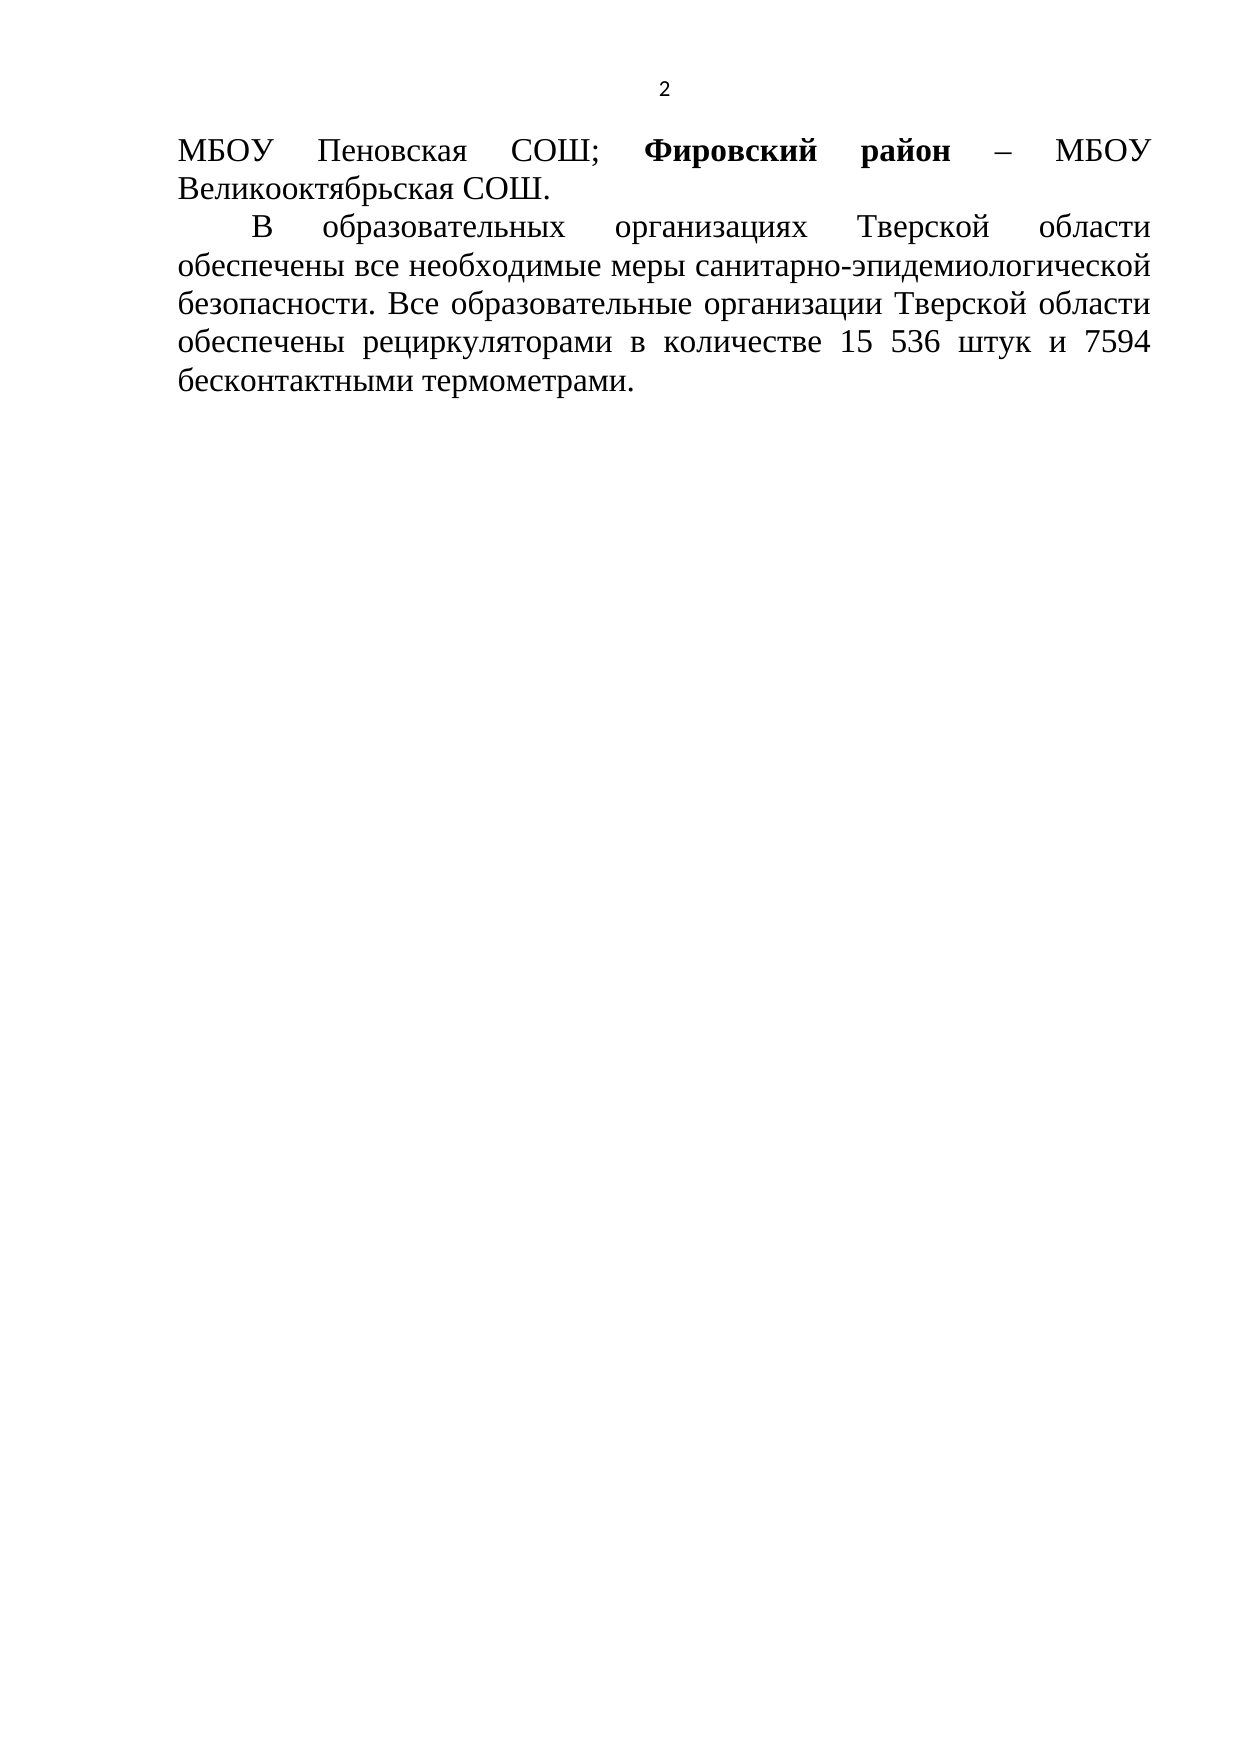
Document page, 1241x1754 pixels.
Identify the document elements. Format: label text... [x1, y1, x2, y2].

text В образовательных организациях Тверской области обеспечены все необходимые меры санитарно-эпидемиологической безопасности. Все образовательные организации Тверской области обеспечены рециркуляторами в количестве 15 536 штук и 7594 бесконтактными термометрами. [177, 206, 1152, 398]
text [177, 130, 1152, 206]
